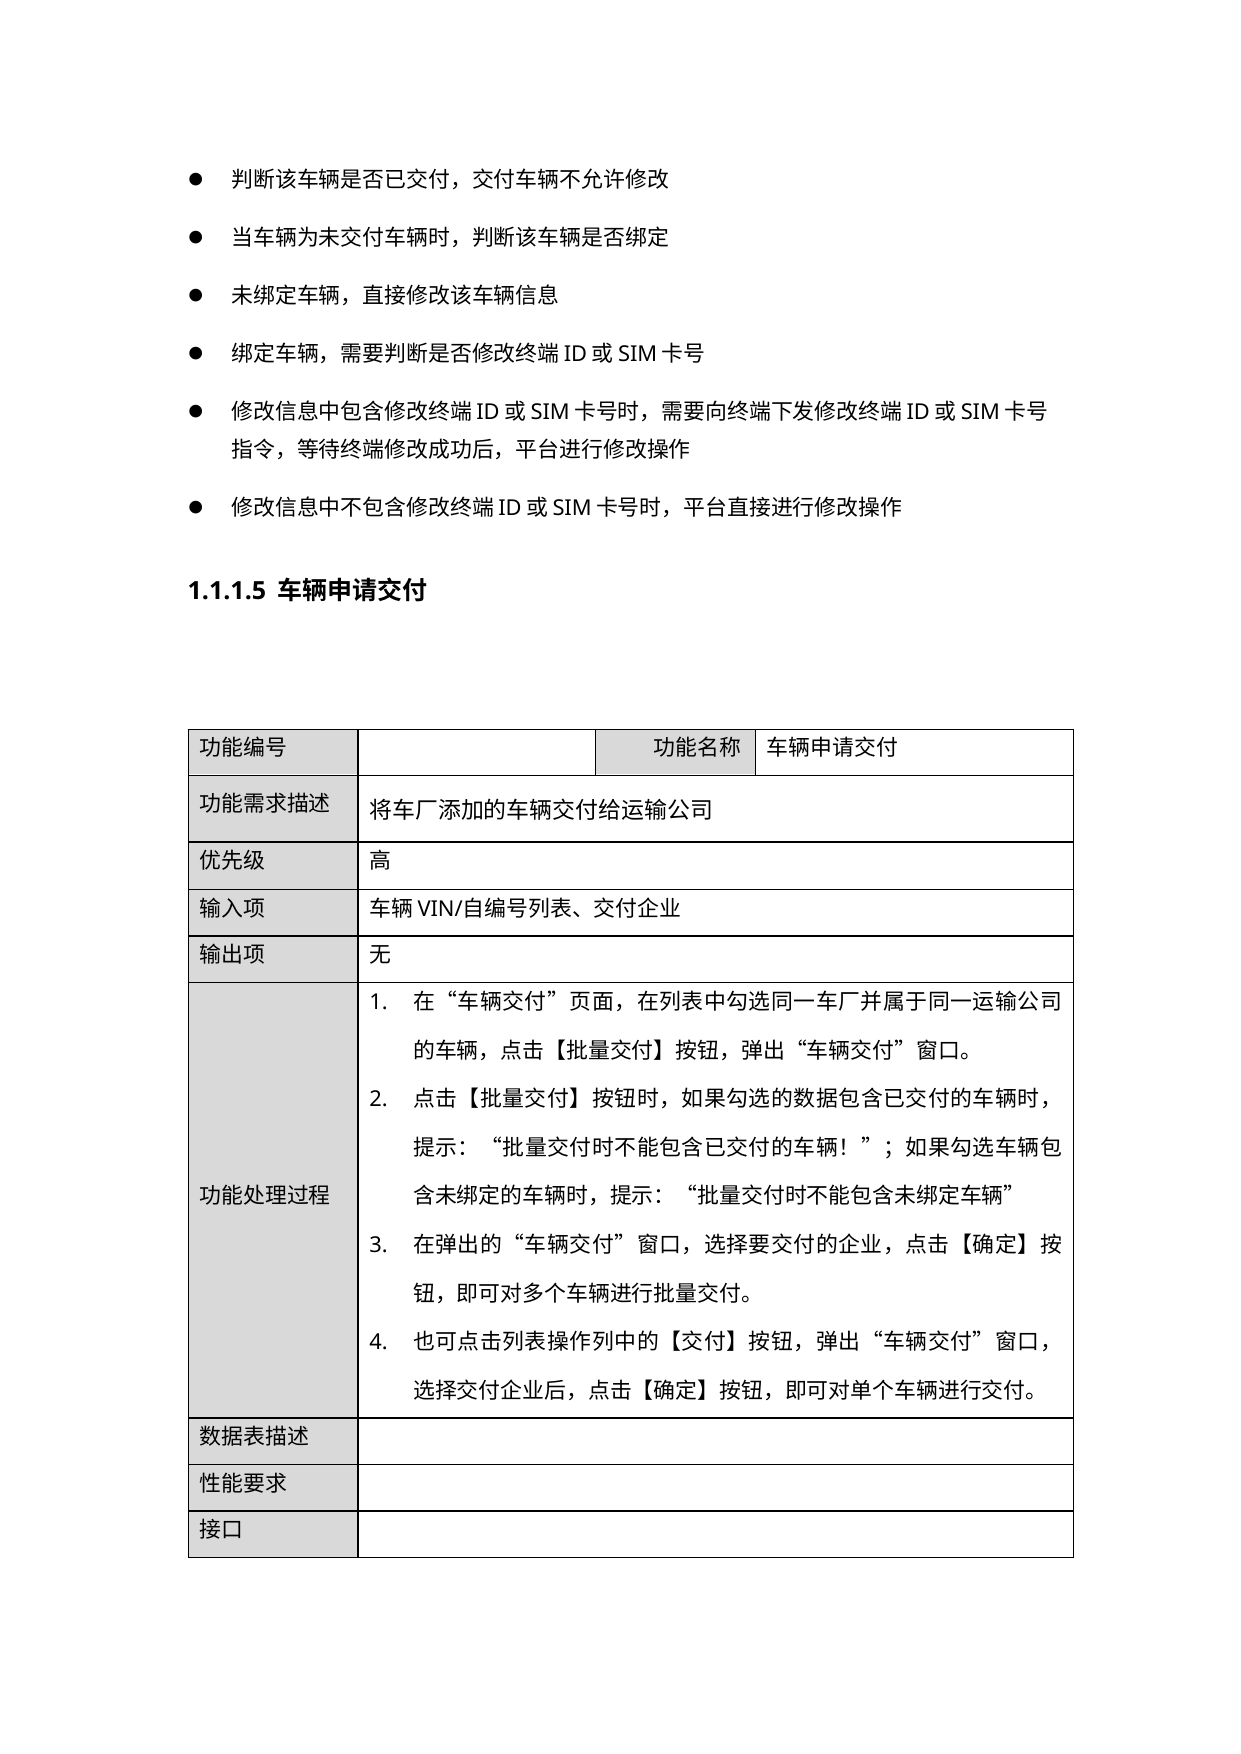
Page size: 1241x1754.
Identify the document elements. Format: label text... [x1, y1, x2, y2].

table_cell 无 [359, 937, 1073, 982]
table_cell 在“车辆交付”页面，在列表中勾选同一车厂并属于同一运输公司的车辆，点击【批量交付】按钮，弹出“车辆交付”窗口。 点击【批量交付】按钮时，如果勾选的数据包含已交付的车辆时，提示：“批量交付时不能包含已交付的车辆！”；如果勾选车辆包含未绑定的车辆时，提示：“批量交付时不能包含未绑定车辆” 在弹出的“车辆交付”窗口，选择要交付的企业，点击【确定】按钮，即可对多个车辆进行批量交付。 也可点击列表操作列中的【交付】按钮，弹出“车辆交付”窗口，选择交付企业后，点击【确定】按钮，即可对单个车辆进行交付。 [359, 983, 1073, 1417]
list 修改信息中包含修改终端ID或SIM卡号时，需要向终端下发修改终端ID或SIM卡号指令，等待终端修改成功后，平台进行修改操作 [187, 394, 1053, 464]
subtitle 车辆申请交付 [187, 556, 1053, 621]
table_cell 输入项 [189, 890, 357, 935]
table_cell 性能要求 [189, 1465, 357, 1510]
table_cell 接口 [189, 1512, 357, 1557]
list 绑定车辆，需要判断是否修改终端ID或SIM卡号 [187, 336, 1053, 368]
table_cell [359, 1465, 1073, 1510]
table_cell [359, 1419, 1073, 1464]
table_cell 将车厂添加的车辆交付给运输公司 [359, 776, 1073, 841]
list 判断该车辆是否已交付，交付车辆不允许修改 [187, 162, 1053, 194]
table_header 功能名称 [596, 730, 755, 774]
table_cell 车辆VIN/自编号列表、交付企业 [359, 890, 1073, 935]
list 当车辆为未交付车辆时，判断该车辆是否绑定 [187, 220, 1053, 252]
table_cell 输出项 [189, 937, 357, 982]
table_header 车辆申请交付 [756, 730, 1073, 774]
table_cell 数据表描述 [189, 1419, 357, 1464]
table_cell 功能需求描述 [189, 776, 357, 841]
table_cell [359, 1512, 1073, 1557]
table_cell 功能处理过程 [189, 983, 357, 1417]
table_cell 优先级 [189, 843, 357, 889]
table_header 功能编号 [189, 730, 357, 774]
table_header [359, 730, 595, 774]
list 未绑定车辆，直接修改该车辆信息 [187, 278, 1053, 311]
table_cell 高 [359, 843, 1073, 889]
list 修改信息中不包含修改终端ID或SIM卡号时，平台直接进行修改操作 [187, 489, 1053, 522]
